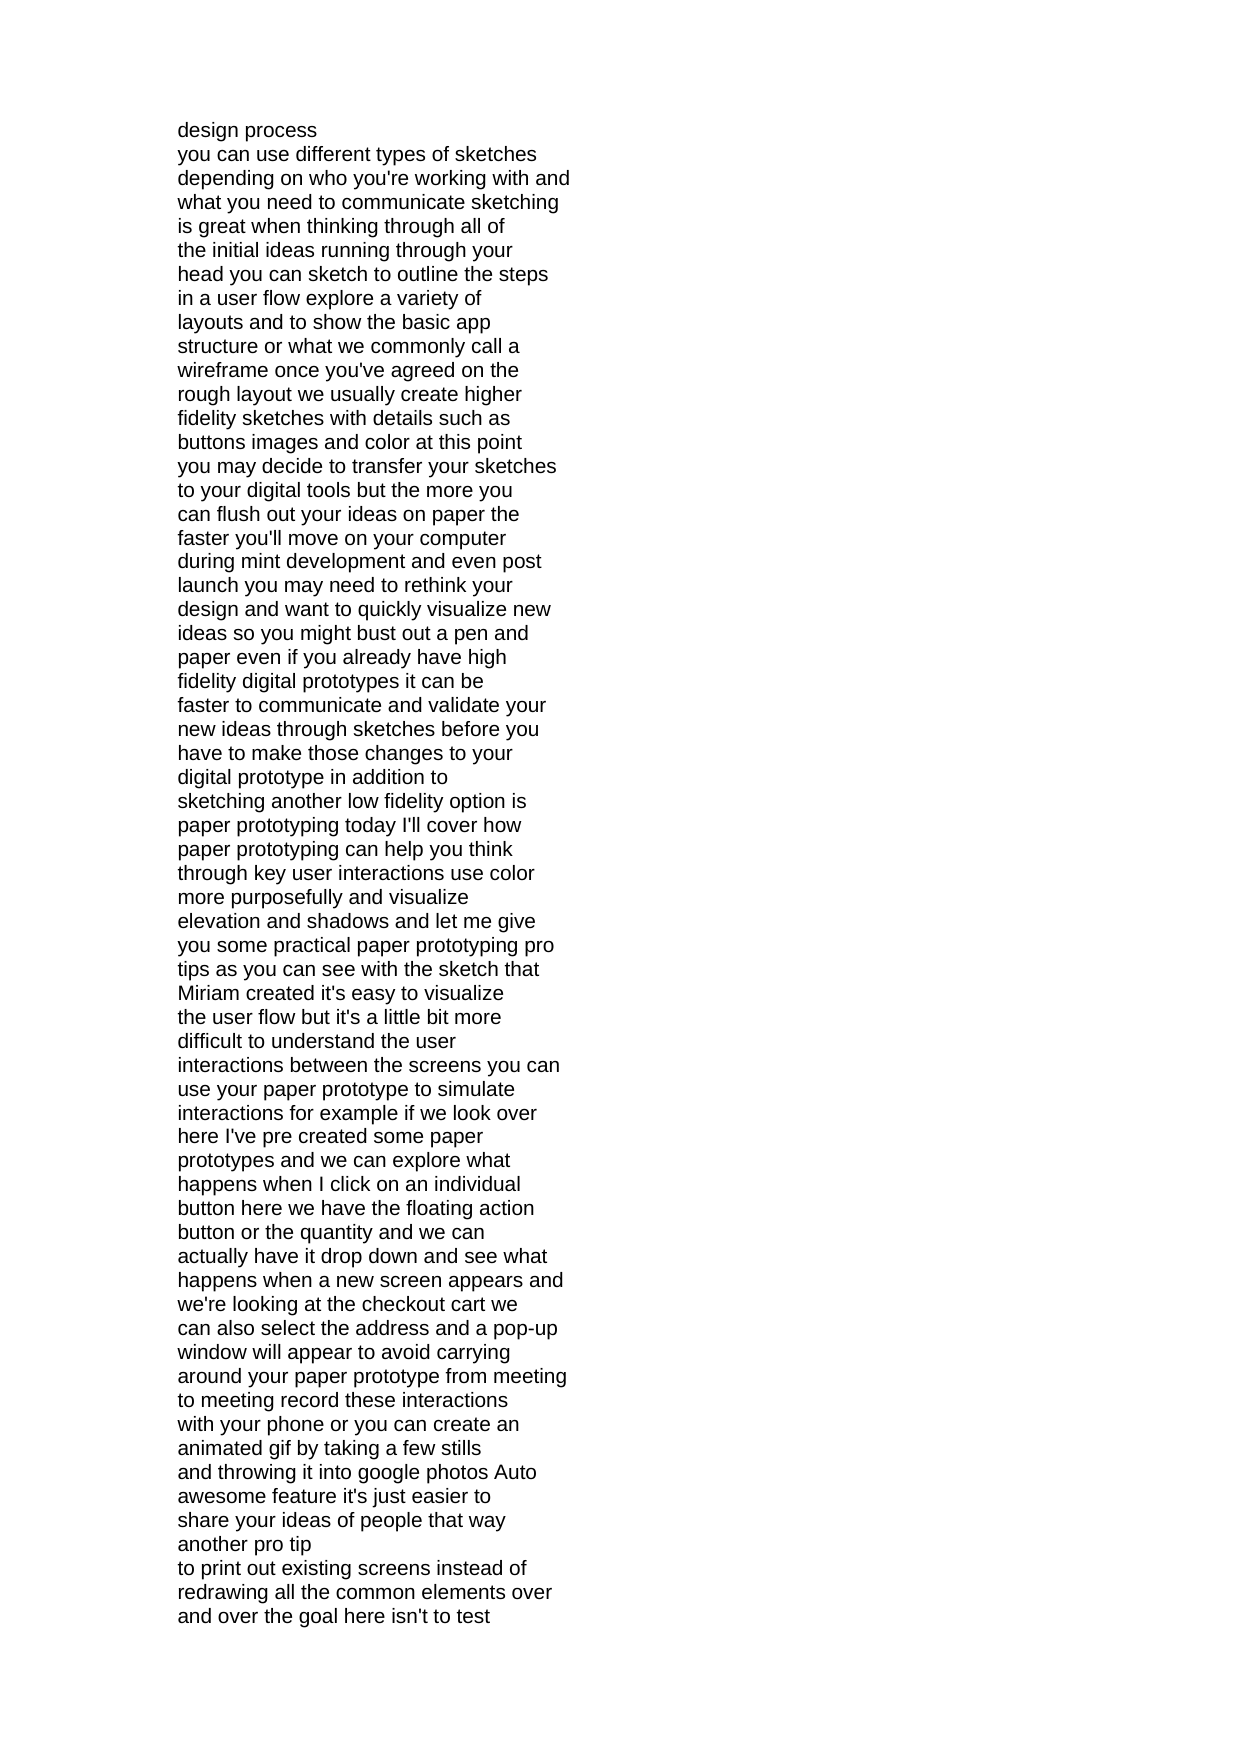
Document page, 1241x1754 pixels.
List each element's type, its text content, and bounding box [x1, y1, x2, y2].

text new ideas through sketches before you [177, 717, 1152, 741]
text prototypes and we can explore what [177, 1148, 1152, 1172]
text faster to communicate and validate your [177, 693, 1152, 717]
text faster you'll move on your computer [177, 525, 1152, 549]
text you some practical paper prototyping pro [177, 933, 1152, 957]
text ideas so you might bust out a pen and [177, 621, 1152, 645]
text the user flow but it's a little bit more [177, 1004, 1152, 1028]
text paper prototyping today I'll cover how [177, 813, 1152, 837]
text design and want to quickly visualize new [177, 597, 1152, 621]
text use your paper prototype to simulate [177, 1076, 1152, 1100]
text fidelity sketches with details such as [177, 406, 1152, 429]
text to print out existing screens instead of [177, 1556, 1152, 1579]
text the initial ideas running through your [177, 238, 1152, 262]
text digital prototype in addition to [177, 765, 1152, 789]
text in a user flow explore a variety of [177, 286, 1152, 310]
text can flush out your ideas on paper the [177, 501, 1152, 525]
text button or the quantity and we can [177, 1220, 1152, 1244]
text design process [177, 118, 1152, 142]
text redrawing all the common elements over [177, 1579, 1152, 1603]
text can also select the address and a pop-up [177, 1316, 1152, 1340]
text you can use different types of sketches [177, 142, 1152, 166]
text with your phone or you can create an [177, 1412, 1152, 1436]
text share your ideas of people that way [177, 1508, 1152, 1532]
text is great when thinking through all of [177, 214, 1152, 238]
text to your digital tools but the more you [177, 477, 1152, 501]
text interactions for example if we look over [177, 1100, 1152, 1124]
text depending on who you're working with and [177, 166, 1152, 190]
text interactions between the screens you can [177, 1052, 1152, 1076]
text have to make those changes to your [177, 741, 1152, 765]
text through key user interactions use color [177, 861, 1152, 885]
text during mint development and even post [177, 549, 1152, 573]
text Miriam created it's easy to visualize [177, 981, 1152, 1004]
text to meeting record these interactions [177, 1388, 1152, 1412]
text another pro tip [177, 1532, 1152, 1556]
text actually have it drop down and see what [177, 1244, 1152, 1268]
text elevation and shadows and let me give [177, 909, 1152, 933]
text more purposefully and visualize [177, 885, 1152, 909]
text happens when a new screen appears and [177, 1268, 1152, 1292]
text rough layout we usually create higher [177, 382, 1152, 406]
text awesome feature it's just easier to [177, 1484, 1152, 1508]
text wireframe once you've agreed on the [177, 358, 1152, 382]
text tips as you can see with the sketch that [177, 957, 1152, 981]
text paper even if you already have high [177, 645, 1152, 669]
text button here we have the floating action [177, 1196, 1152, 1220]
text here I've pre created some paper [177, 1124, 1152, 1148]
text launch you may need to rethink your [177, 573, 1152, 597]
text sketching another low fidelity option is [177, 789, 1152, 813]
text and throwing it into google photos Auto [177, 1460, 1152, 1484]
text you may decide to transfer your sketches [177, 453, 1152, 477]
text paper prototyping can help you think [177, 837, 1152, 861]
text window will appear to avoid carrying [177, 1340, 1152, 1364]
text structure or what we commonly call a [177, 334, 1152, 358]
text head you can sketch to outline the steps [177, 262, 1152, 286]
text animated gif by taking a few stills [177, 1436, 1152, 1460]
text and over the goal here isn't to test [177, 1603, 1152, 1627]
text happens when I click on an individual [177, 1172, 1152, 1196]
text around your paper prototype from meeting [177, 1364, 1152, 1388]
text fidelity digital prototypes it can be [177, 669, 1152, 693]
text difficult to understand the user [177, 1028, 1152, 1052]
text buttons images and color at this point [177, 429, 1152, 453]
text we're looking at the checkout cart we [177, 1292, 1152, 1316]
text layouts and to show the basic app [177, 310, 1152, 334]
text what you need to communicate sketching [177, 190, 1152, 214]
